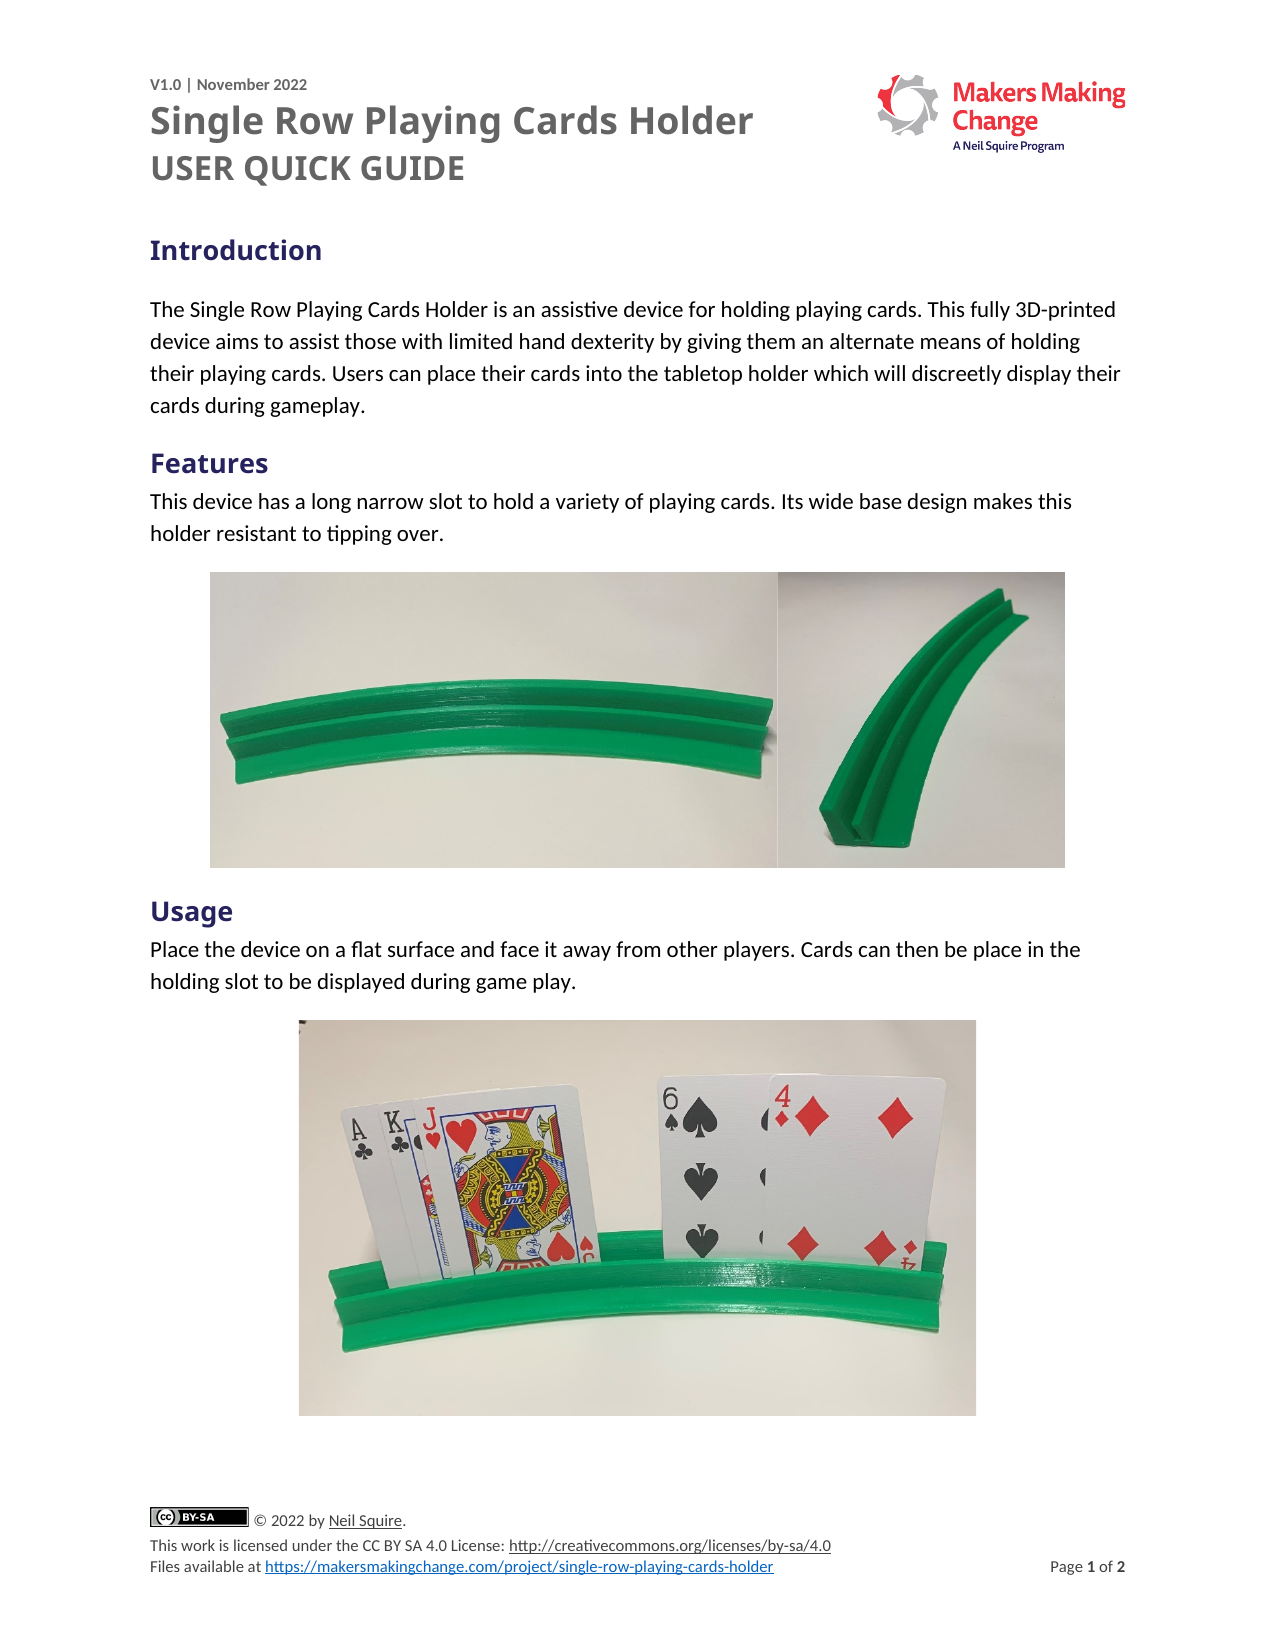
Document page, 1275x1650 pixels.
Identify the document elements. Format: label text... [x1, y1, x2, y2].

subtitle Introduction [150, 232, 1125, 268]
picture [877, 75, 1125, 153]
subtitle The Single Row Playing Cards Holder is an assistive device for holding playing cards. This fully 3D-printed device aims to assist those with limited hand dexterity by giving them an alternate means of holding their playing cards. Users can place their cards into the tabletop holder which will discreetly display their cards during gameplay. [150, 295, 1125, 419]
text This device has a long narrow slot to hold a variety of playing cards. Its wide base design makes this holder resistant to tipping over. [150, 487, 1125, 547]
picture [210, 572, 1065, 868]
subtitle Usage [150, 892, 1125, 929]
picture [298, 1020, 977, 1416]
subtitle Features [150, 444, 1125, 481]
picture [150, 1507, 249, 1527]
text Place the device on a flat surface and face it away from other players. Cards can then be place in the holding slot to be displayed during game play. [150, 935, 1125, 995]
